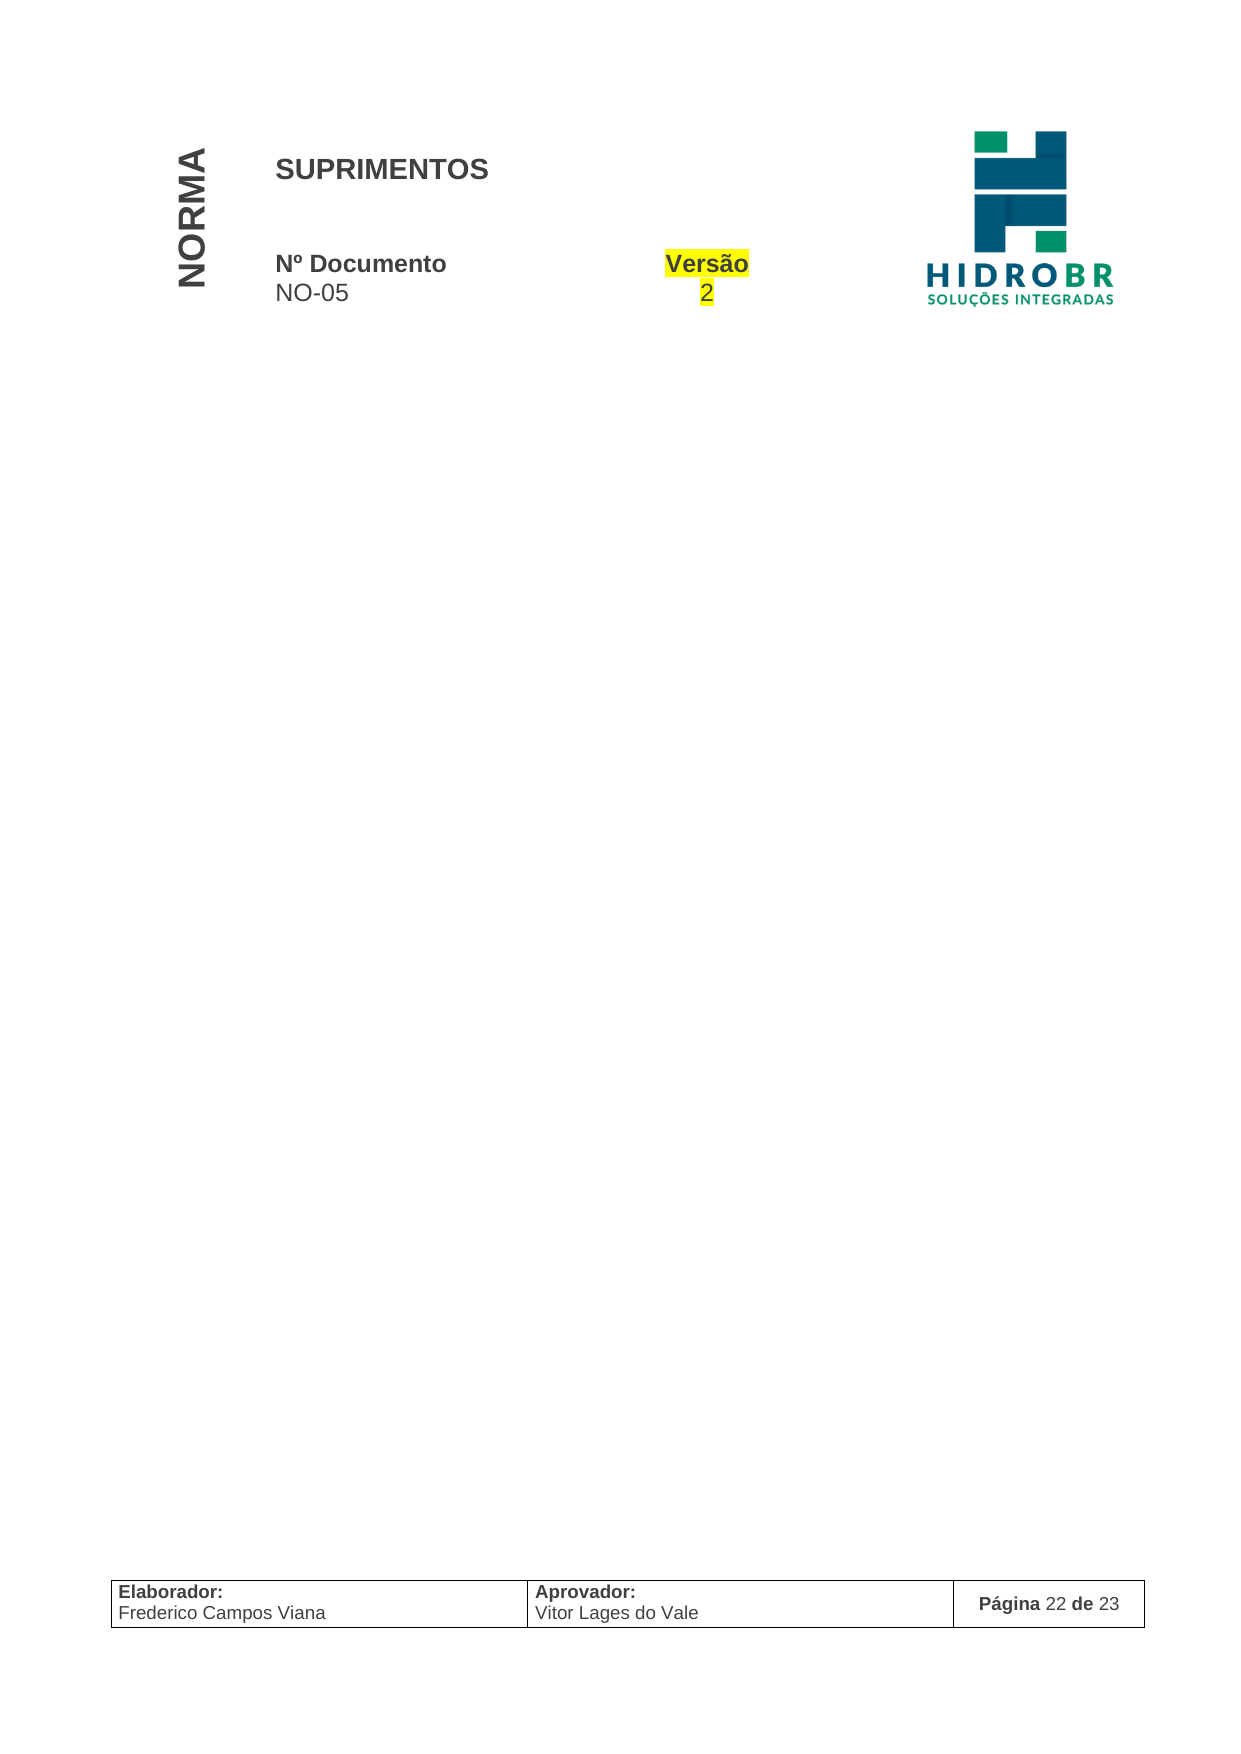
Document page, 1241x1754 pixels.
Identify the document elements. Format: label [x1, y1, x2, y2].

picture [916, 118, 1123, 319]
